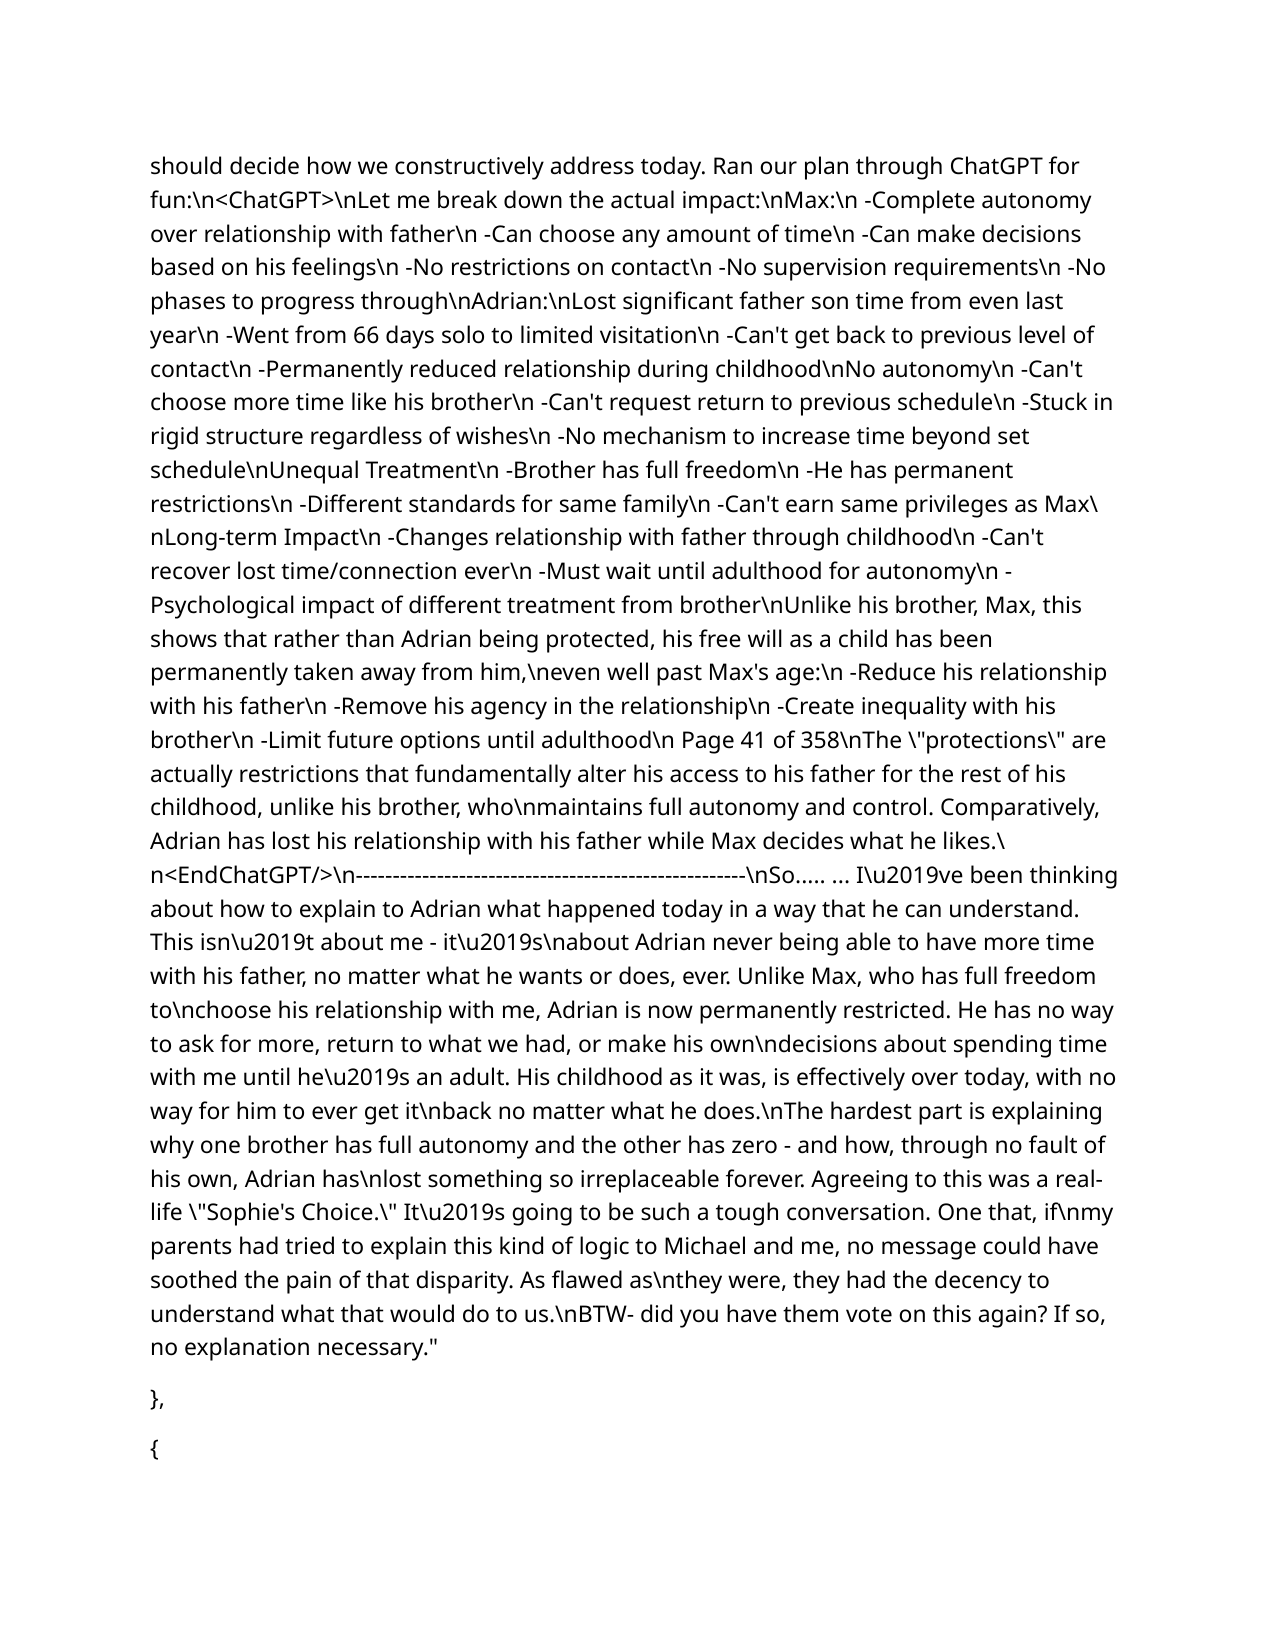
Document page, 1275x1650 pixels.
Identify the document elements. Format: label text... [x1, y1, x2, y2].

text }, [150, 1382, 1125, 1413]
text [150, 150, 1125, 1362]
text { [150, 1432, 1125, 1463]
